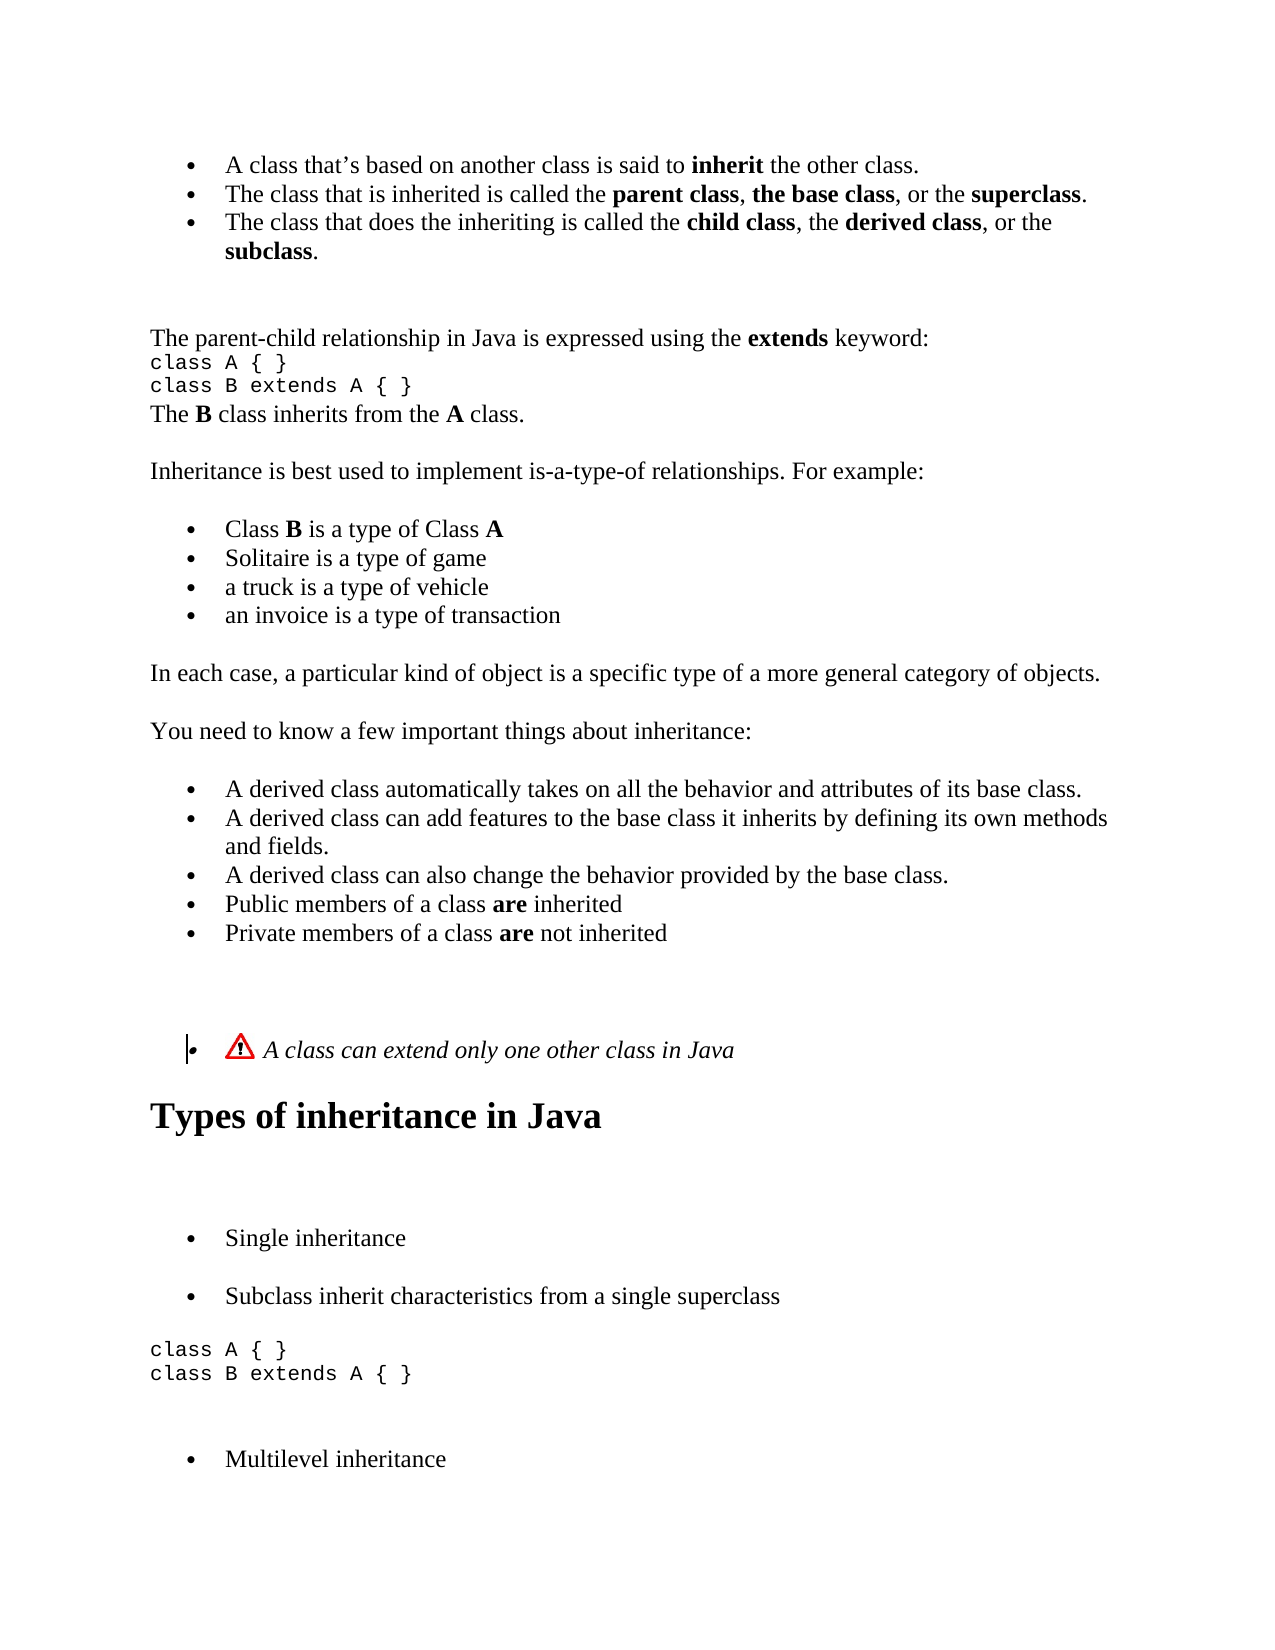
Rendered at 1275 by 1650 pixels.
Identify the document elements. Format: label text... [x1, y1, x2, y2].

text In each case, a particular kind of object is a specific type of a more general category of objects. [150, 658, 1125, 687]
text Types of inheritance in Java [150, 1093, 1125, 1136]
list A class can extend only one other class in Java [186, 1033, 1125, 1064]
text Inheritance is best used to implement is-a-type-of relationships. For example: [150, 456, 1125, 485]
text class B extends A { } [150, 375, 1125, 399]
list Subclass inherit characteristics from a single superclass [187, 1281, 1125, 1310]
list Public members of a class are inherited [187, 889, 1125, 918]
list A derived class can add features to the base class it inherits by defining its own methods and fields. [187, 803, 1125, 860]
text class A { } [150, 1339, 1125, 1363]
list an invoice is a type of transaction [187, 601, 1125, 629]
list Single inheritance [187, 1223, 1125, 1252]
list Private members of a class are not inherited [187, 918, 1125, 946]
list The class that does the inheriting is called the child class, the derived class, or the subclass. [187, 207, 1125, 265]
list A derived class can also change the behavior provided by the base class. [187, 860, 1125, 889]
list Multilevel inheritance [187, 1444, 1125, 1473]
list Class B is a type of Class A [187, 514, 1125, 543]
text The B class inherits from the A class. [150, 399, 1125, 428]
list Solitaire is a type of game [187, 543, 1125, 572]
list The class that is inherited is called the parent class, the base class, or the superclass. [187, 179, 1125, 207]
text The parent-child relationship in Java is expressed using the extends keyword: [150, 323, 1125, 352]
list A class that’s based on another class is said to inherit the other class. [187, 150, 1125, 179]
text class A { } [150, 352, 1125, 375]
text You need to know a few important things about inheritance: [150, 716, 1125, 745]
list a truck is a type of vehicle [187, 572, 1125, 601]
picture [225, 1033, 255, 1059]
text class B extends A { } [150, 1363, 1125, 1386]
list A derived class automatically takes on all the behavior and attributes of its base class. [187, 774, 1125, 803]
